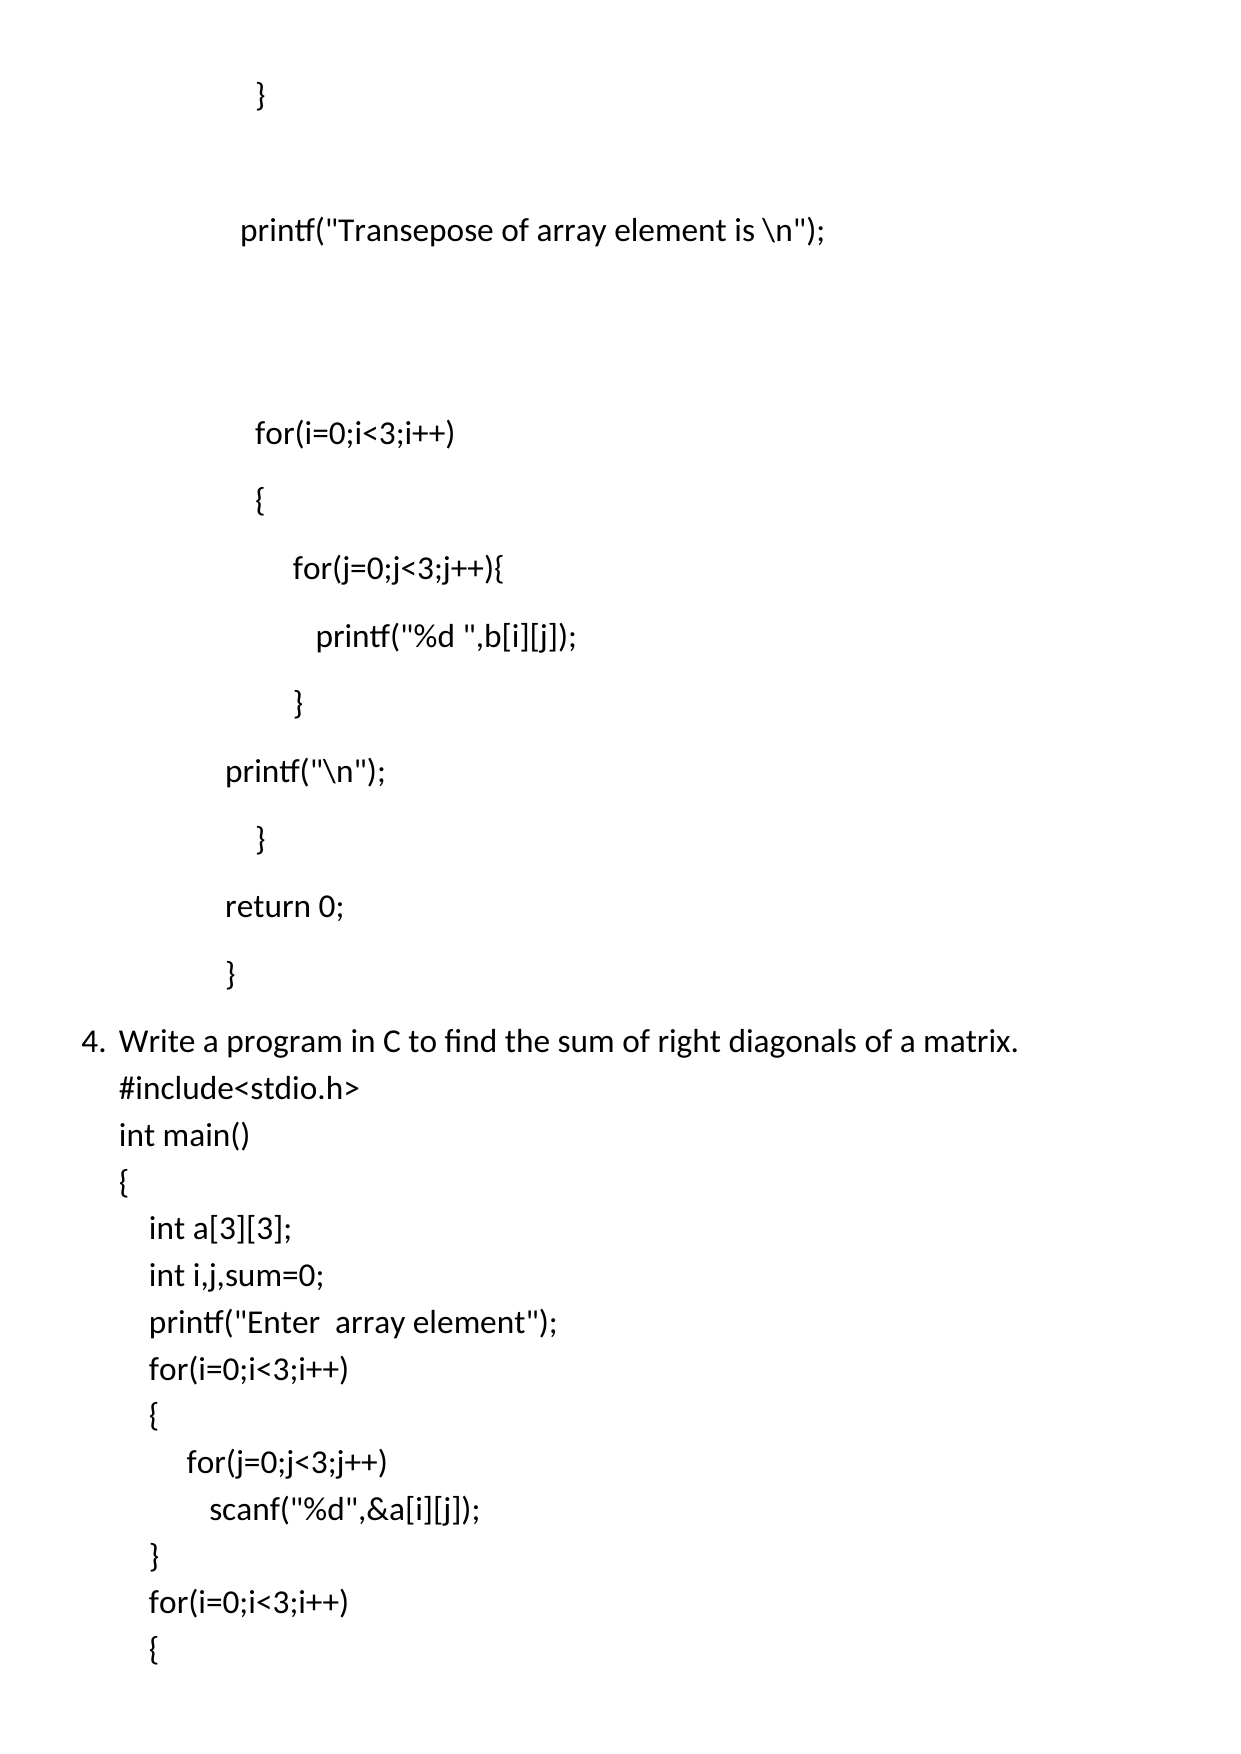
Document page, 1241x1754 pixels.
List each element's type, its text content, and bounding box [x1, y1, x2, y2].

text } [225, 74, 1165, 114]
text } [225, 817, 1165, 858]
list } [119, 1535, 1165, 1576]
list int main() [119, 1114, 1165, 1154]
text printf("\n"); [225, 750, 1165, 791]
list { [119, 1394, 1165, 1435]
text printf("%d ",b[i][j]); [225, 615, 1165, 655]
text return 0; [225, 885, 1165, 926]
list { [119, 1628, 1165, 1669]
list int a[3][3]; [119, 1207, 1165, 1248]
text for(i=0;i<3;i++) [225, 412, 1165, 453]
text for(j=0;j<3;j++){ [225, 547, 1165, 588]
text printf("Transepose of array element is \n"); [225, 209, 1165, 250]
list for(i=0;i<3;i++) [119, 1348, 1165, 1388]
list printf("Enter array element"); [119, 1301, 1165, 1342]
list Write a program in C to find the sum of right diagonals of a matrix. [81, 1020, 1165, 1061]
list for(j=0;j<3;j++) [119, 1441, 1165, 1482]
list int i,j,sum=0; [119, 1254, 1165, 1295]
list { [119, 1161, 1165, 1201]
list scanf("%d",&a[i][j]); [119, 1488, 1165, 1529]
list #include<stdio.h> [119, 1067, 1165, 1108]
text { [225, 479, 1165, 520]
text } [225, 682, 1165, 723]
list for(i=0;i<3;i++) [119, 1582, 1165, 1622]
text } [225, 953, 1165, 993]
